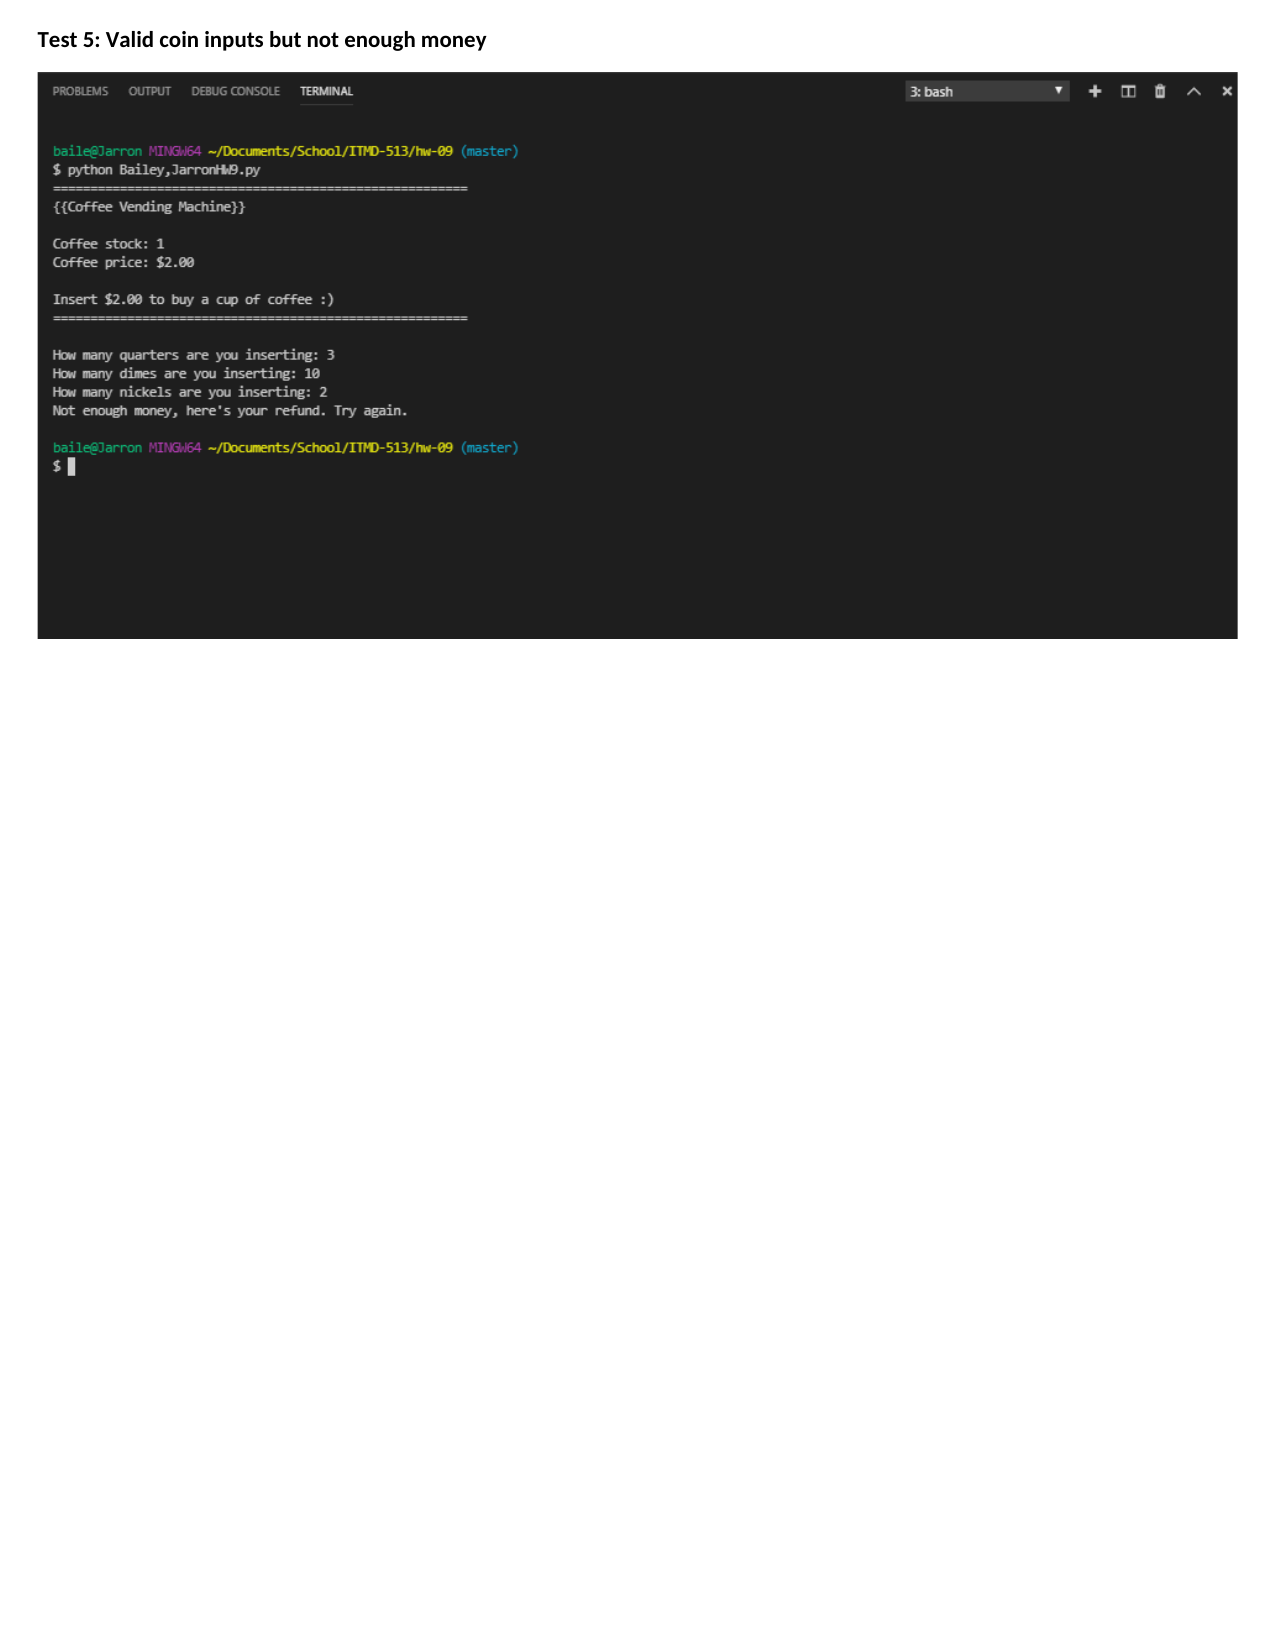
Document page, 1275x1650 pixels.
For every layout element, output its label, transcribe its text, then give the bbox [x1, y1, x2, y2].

text Test 5: Valid coin inputs but not enough money [37, 26, 1237, 53]
picture [37, 72, 1238, 639]
